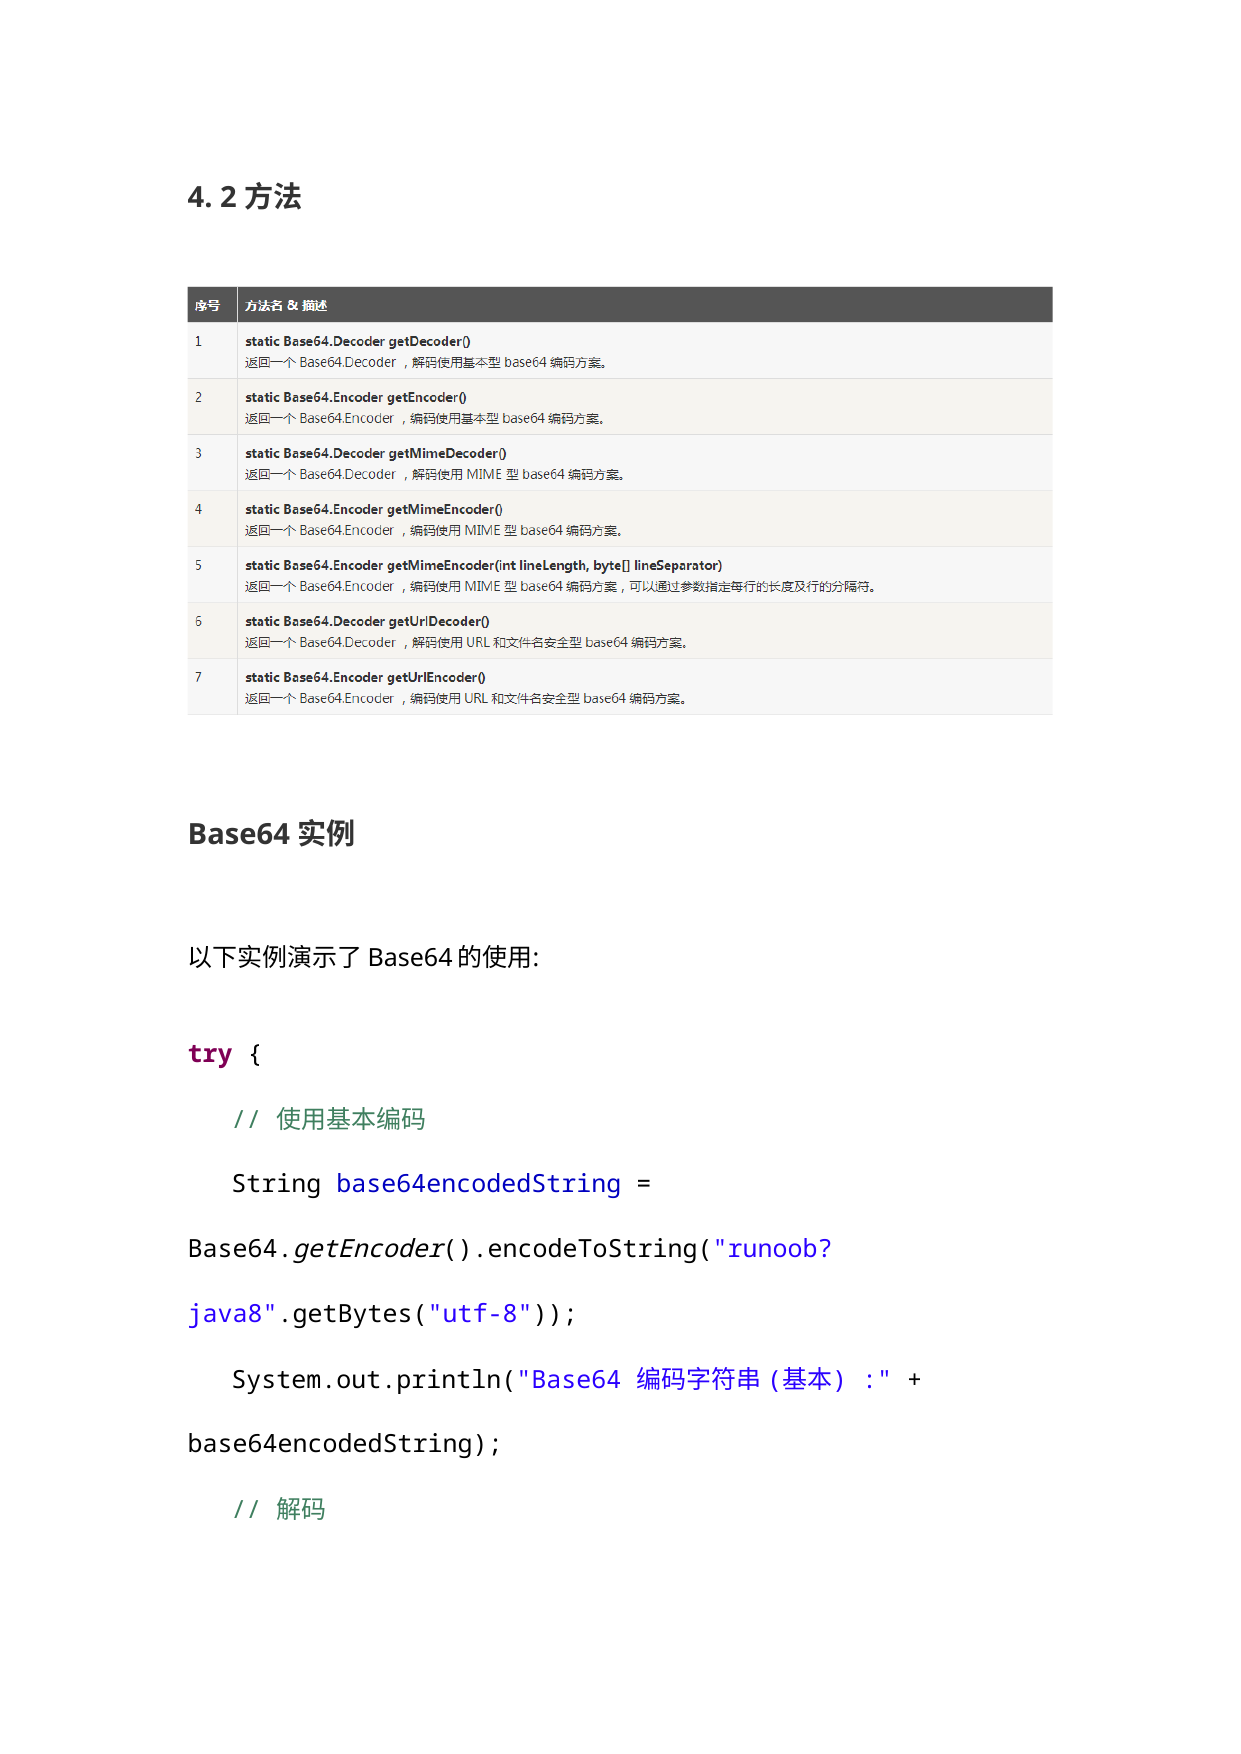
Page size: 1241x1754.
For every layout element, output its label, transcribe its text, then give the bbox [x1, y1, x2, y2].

text 以下实例演示了Base64的使用: [187, 923, 1053, 988]
text System.out.println("Base64 编码字符串 (基本) :" + base64encodedString); [187, 1345, 1053, 1475]
text // 解码 [187, 1475, 1053, 1540]
text String base64encodedString = Base64.getEncoder().encodeToString("runoob?java8".getBytes("utf-8")); [187, 1150, 1053, 1345]
subtitle 4. 2 方法 [187, 162, 1053, 227]
text // 使用基本编码 [187, 1085, 1053, 1150]
subtitle Base64 实例 [187, 799, 1053, 864]
picture [187, 285, 1053, 715]
text try { [187, 1020, 1053, 1085]
